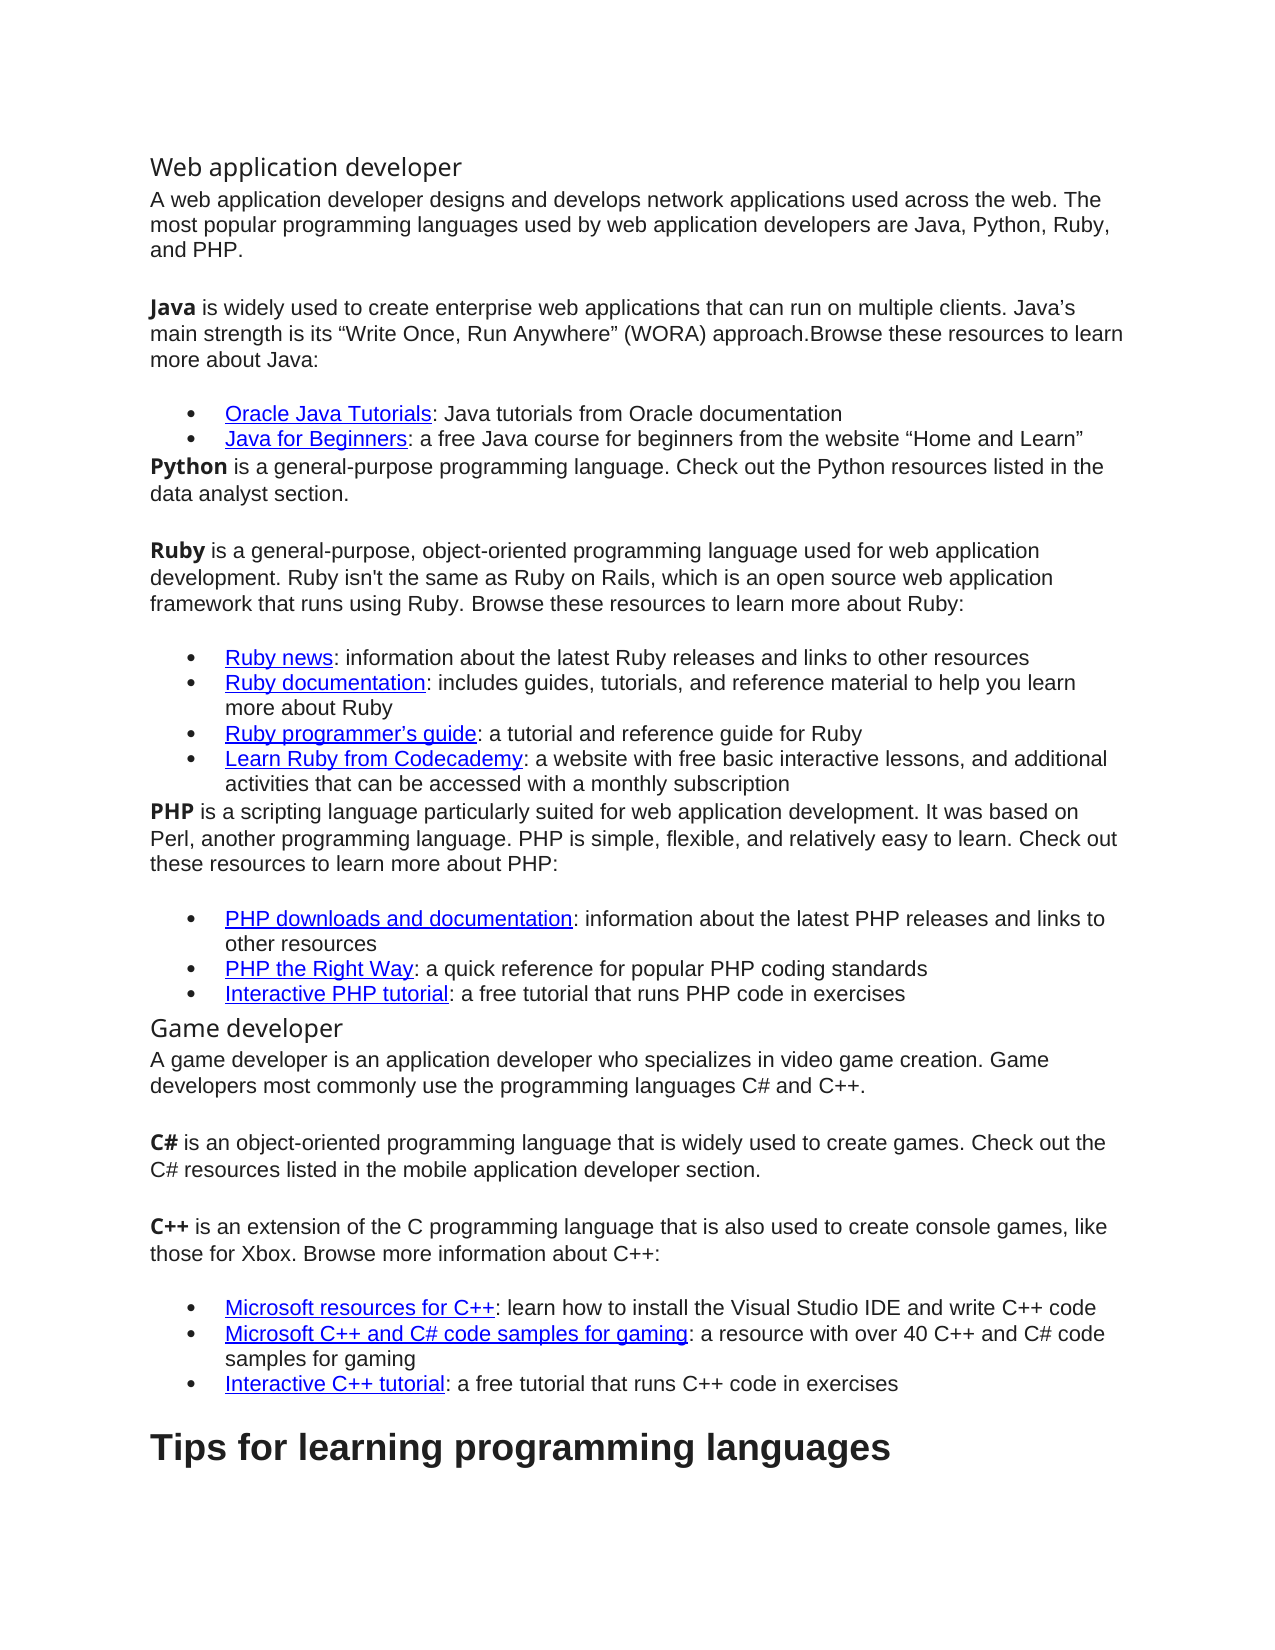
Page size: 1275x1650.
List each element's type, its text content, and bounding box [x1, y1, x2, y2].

subtitle Web application developer [150, 150, 1125, 184]
text Python is a general-purpose programming language. Check out the Python resources listed in the data analyst section. [150, 451, 1125, 506]
subtitle Game developer [150, 1011, 1125, 1044]
text A web application developer designs and develops network applications used across the web. The most popular programming languages used by web application developers are Java, Python, Ruby, and PHP. [150, 187, 1125, 262]
list Ruby documentation: includes guides, tutorials, and reference material to help you learn more about Ruby [187, 670, 1125, 721]
list Interactive PHP tutorial: a free tutorial that runs PHP code in exercises [187, 981, 1125, 1006]
list Ruby news: information about the latest Ruby releases and links to other resources [187, 645, 1125, 670]
list Java for Beginners: a free Java course for beginners from the website “Home and Learn” [187, 426, 1125, 451]
list Learn Ruby from Codecademy: a website with free basic interactive lessons, and additional activities that can be accessed with a monthly subscription [187, 746, 1125, 796]
text Ruby is a general-purpose, object-oriented programming language used for web application development. Ruby isn't the same as Ruby on Rails, which is an open source web application framework that runs using Ruby. Browse these resources to learn more about Ruby: [150, 536, 1125, 616]
text C# is an object-oriented programming language that is widely used to create games. Check out the C# resources listed in the mobile application developer section. [150, 1127, 1125, 1182]
text PHP is a scripting language particularly suited for web application development. It was based on Perl, another programming language. PHP is simple, flexible, and relatively easy to learn. Check out these resources to learn more about PHP: [150, 796, 1125, 876]
subtitle Tips for learning programming languages [150, 1425, 1125, 1468]
list Microsoft resources for C++: learn how to install the Visual Studio IDE and write C++ code [187, 1295, 1125, 1320]
list PHP the Right Way: a quick reference for popular PHP coding standards [187, 956, 1125, 981]
text A game developer is an application developer who specializes in video game creation. Game developers most commonly use the programming languages C# and C++. [150, 1047, 1125, 1098]
text C++ is an extension of the C programming language that is also used to create console games, like those for Xbox. Browse more information about C++: [150, 1211, 1125, 1266]
list Interactive C++ tutorial: a free tutorial that runs C++ code in exercises [187, 1371, 1125, 1396]
list Ruby programmer’s guide: a tutorial and reference guide for Ruby [187, 721, 1125, 746]
text Java is widely used to create enterprise web applications that can run on multiple clients. Java’s main strength is its “Write Once, Run Anywhere” (WORA) approach.Browse these resources to learn more about Java: [150, 292, 1125, 372]
list PHP downloads and documentation: information about the latest PHP releases and links to other resources [187, 906, 1125, 956]
list Microsoft C++ and C# code samples for gaming: a resource with over 40 C++ and C# code samples for gaming [187, 1320, 1125, 1371]
list Oracle Java Tutorials: Java tutorials from Oracle documentation [187, 401, 1125, 426]
